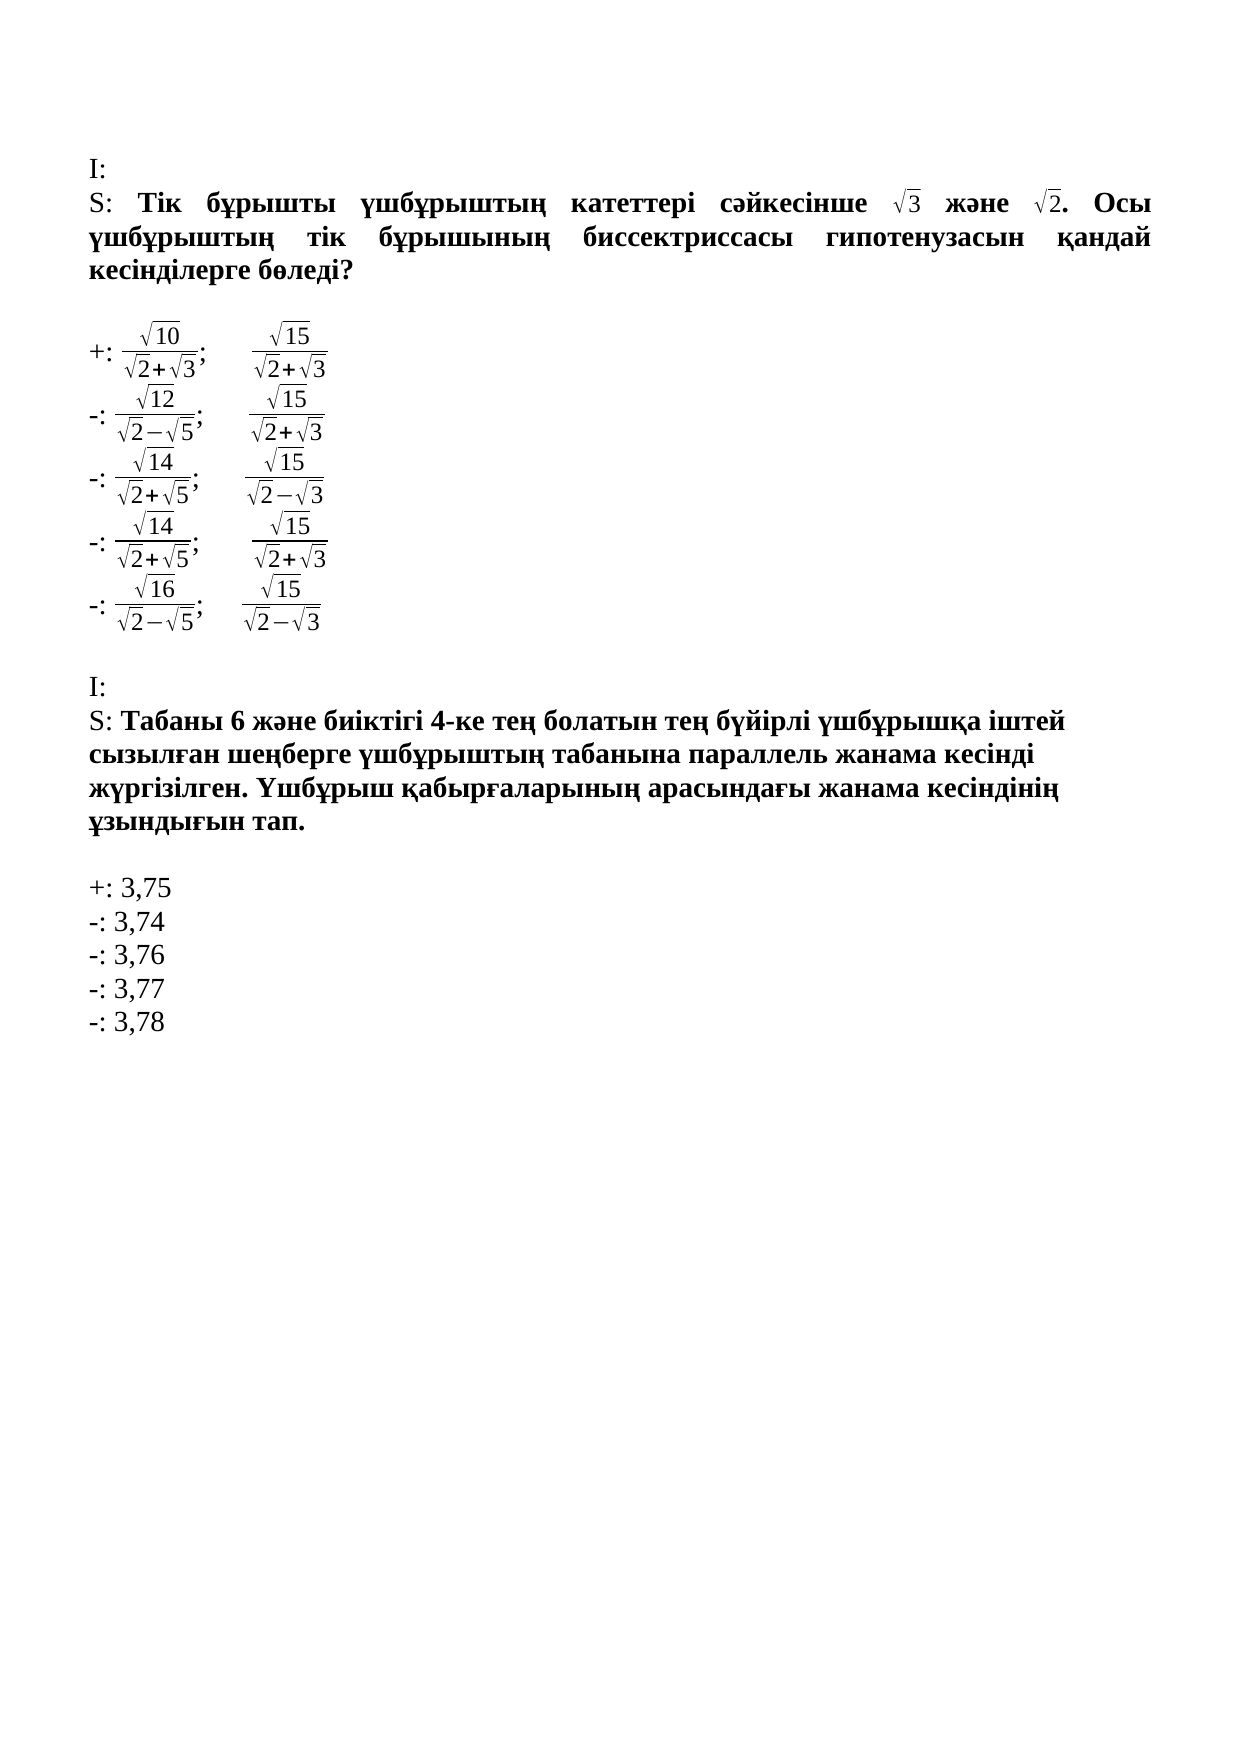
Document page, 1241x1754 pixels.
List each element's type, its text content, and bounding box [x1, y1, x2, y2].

text -: ; [89, 383, 1152, 446]
text -: 3,78 [89, 1004, 1152, 1038]
text -: ; [89, 572, 1152, 636]
text -: ; [89, 509, 1152, 572]
text S: Табаны 6 және биіктігі 4-ке тең болатын тең бүйірлі үшбұрышқа іштей сызылған шеңберге үшбұрыштың табанына параллель жанама кесінді жүргізілген. Үшбұрыш қабырғаларының арасындағы жанама кесіндінің ұзындығын тап. [89, 703, 1152, 837]
text -: ; [89, 446, 1152, 509]
text I: [89, 152, 1152, 185]
text -: 3,77 [89, 971, 1152, 1004]
text I: [89, 669, 1152, 703]
text +: 3,75 [89, 870, 1152, 904]
text -: 3,74 [89, 904, 1152, 937]
text -: 3,76 [89, 937, 1152, 971]
text +: ; [89, 319, 1152, 383]
text S: Тік бұрышты үшбұрыштың катеттері сәйкесінше және . Осы үшбұрыштың тік бұрышының биссектриссасы гипотенузасын қандай кесінділерге бөледі? [89, 185, 1152, 286]
